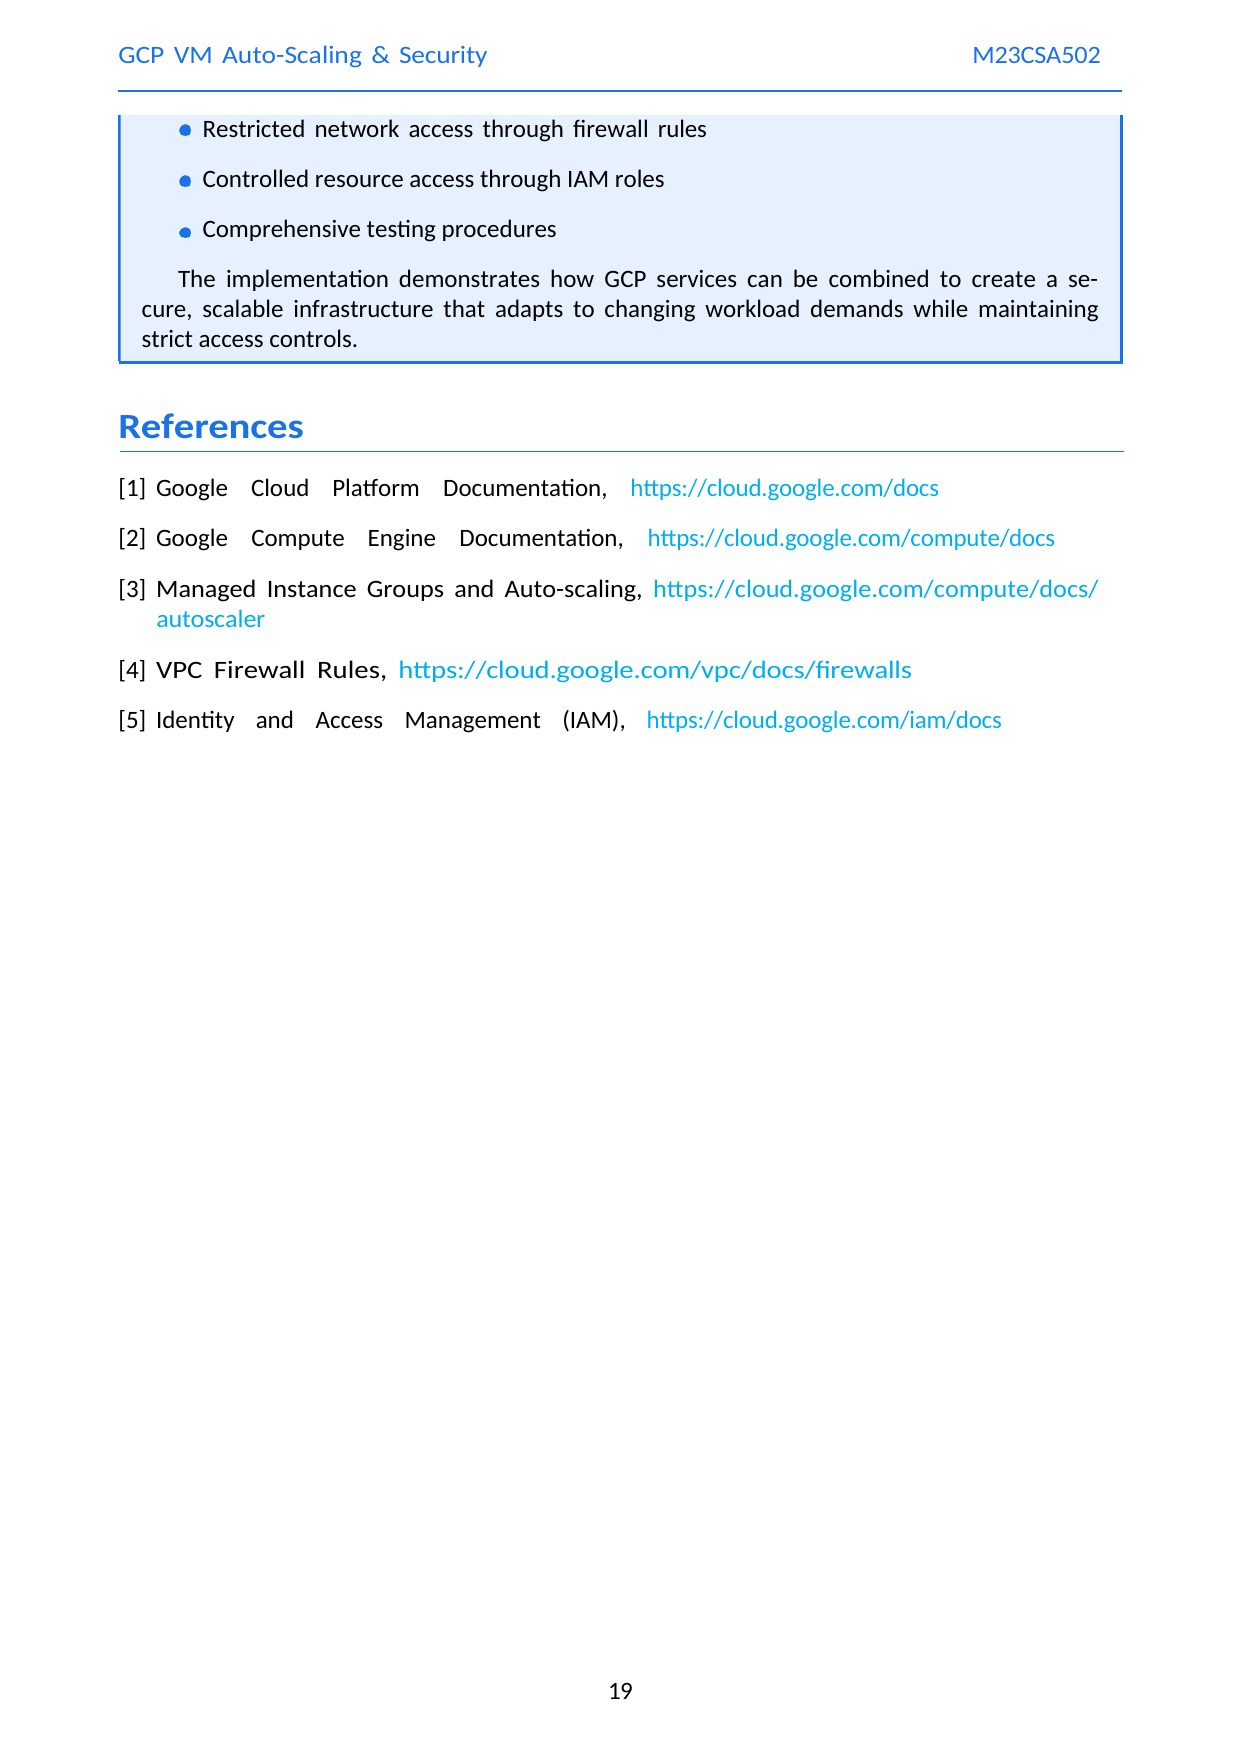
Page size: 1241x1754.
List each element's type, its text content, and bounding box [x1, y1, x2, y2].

subtitle Managed Instance Groups and Auto-scaling, https://cloud.google.com/compute/docs/ autoscaler [118, 574, 1122, 633]
subtitle Google Compute Engine Documentation, https://cloud.google.com/compute/docs [118, 522, 1137, 553]
picture [179, 175, 191, 187]
subtitle Identity and Access Management (IAM), https://cloud.google.com/iam/docs [118, 705, 1137, 735]
subtitle VPC Firewall Rules, https://cloud.google.com/vpc/docs/firewalls [118, 654, 1137, 684]
picture [179, 124, 191, 136]
subtitle References [118, 404, 1137, 447]
subtitle Google Cloud Platform Documentation, https://cloud.google.com/docs [118, 472, 1137, 502]
picture [179, 227, 191, 238]
